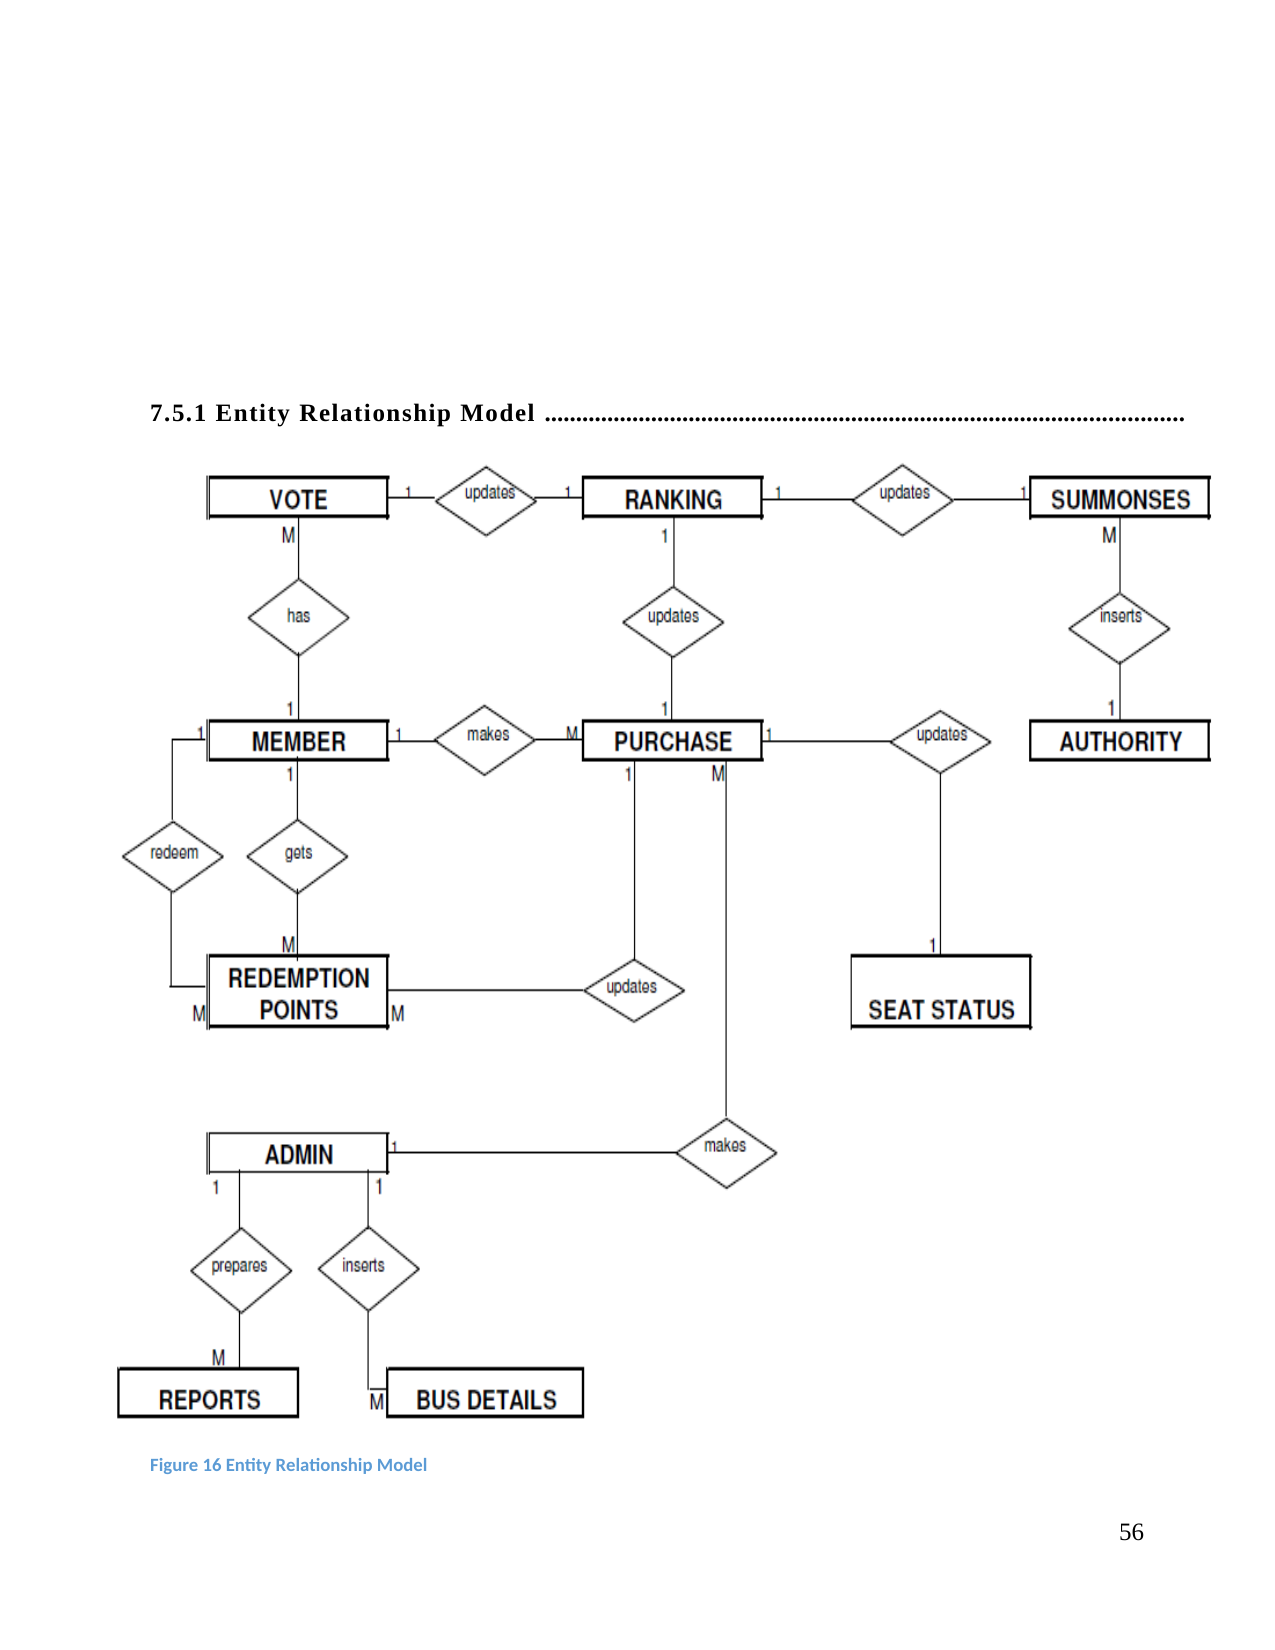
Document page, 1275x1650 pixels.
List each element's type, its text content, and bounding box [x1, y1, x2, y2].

picture [93, 446, 1218, 1433]
subtitle 7.5.1 Entity Relationship Model [150, 398, 1144, 427]
text Figure 16 Entity Relationship Model [150, 1453, 1144, 1476]
